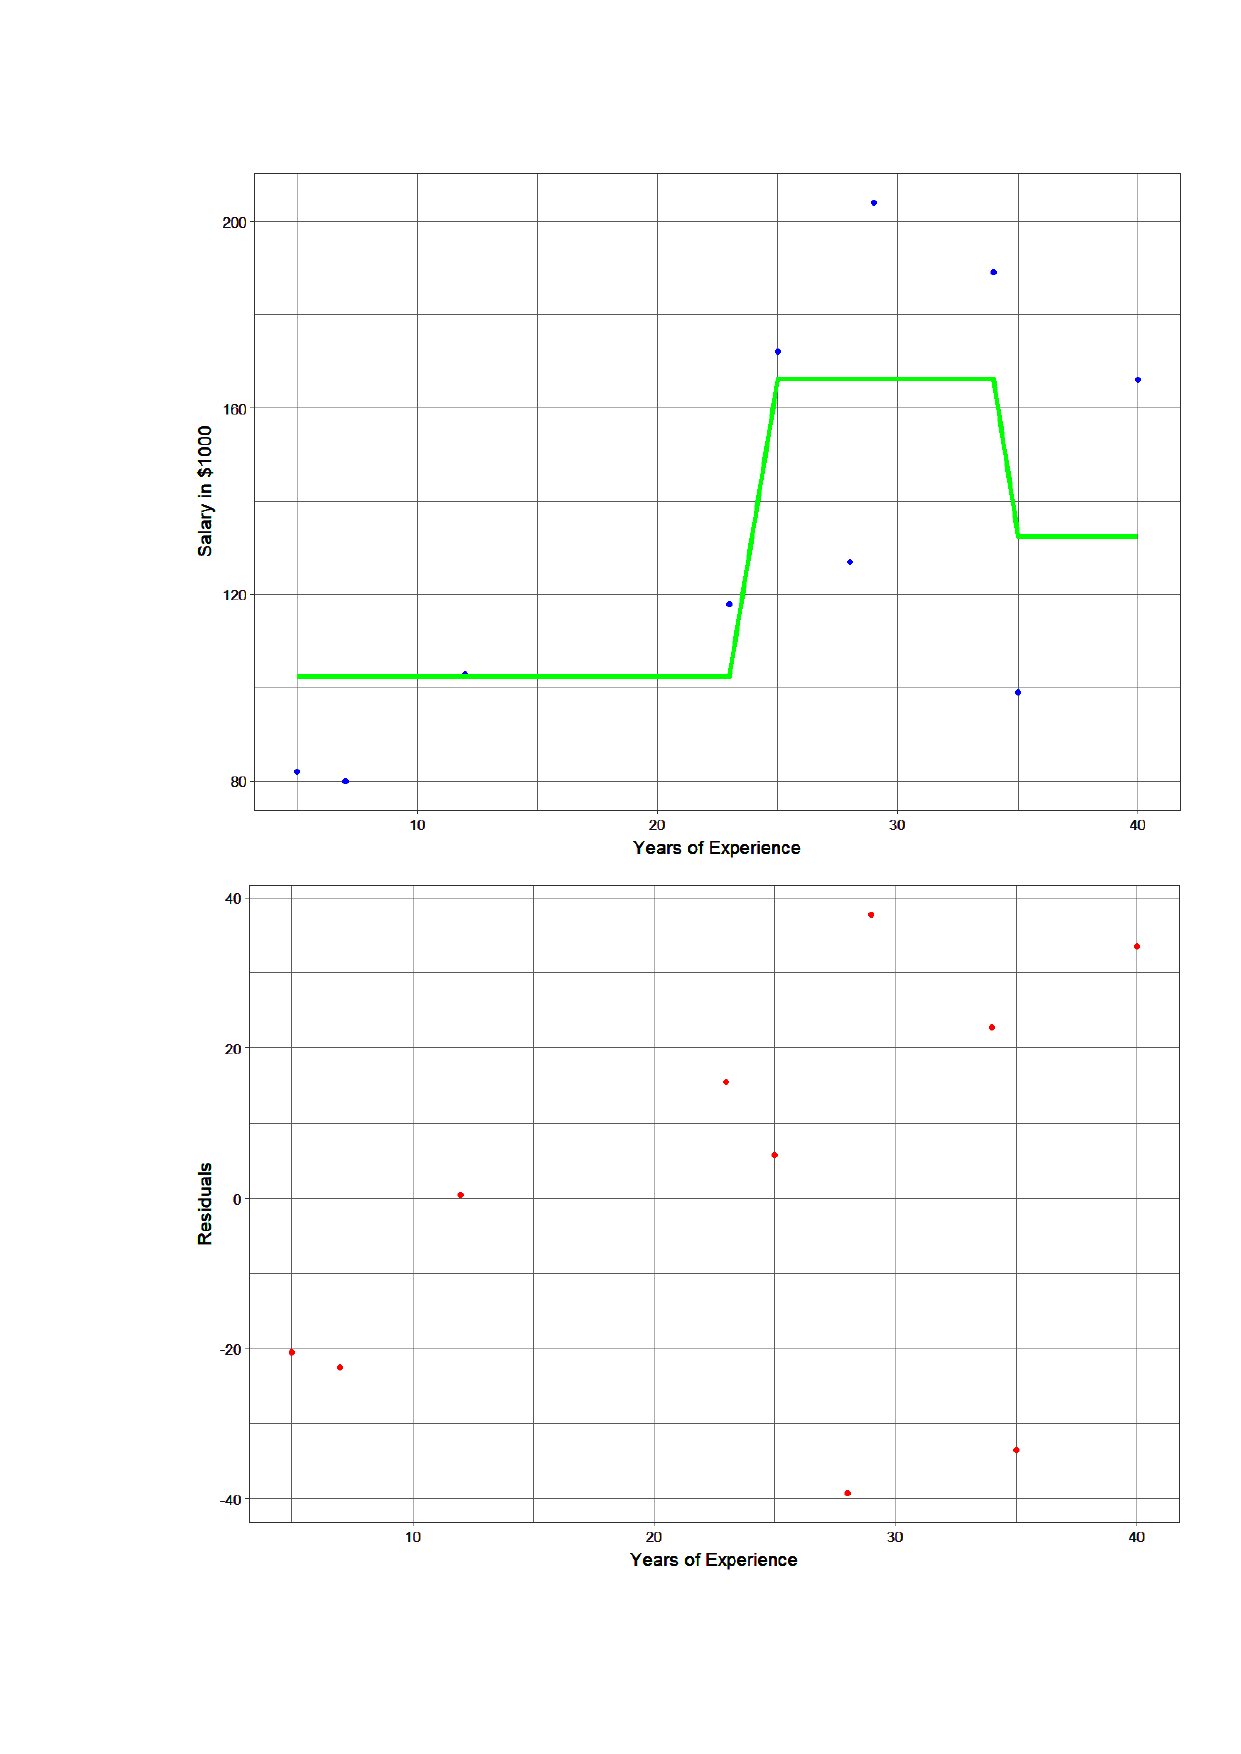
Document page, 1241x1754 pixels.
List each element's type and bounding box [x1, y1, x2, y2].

picture [187, 877, 1188, 1577]
picture [187, 164, 1189, 865]
